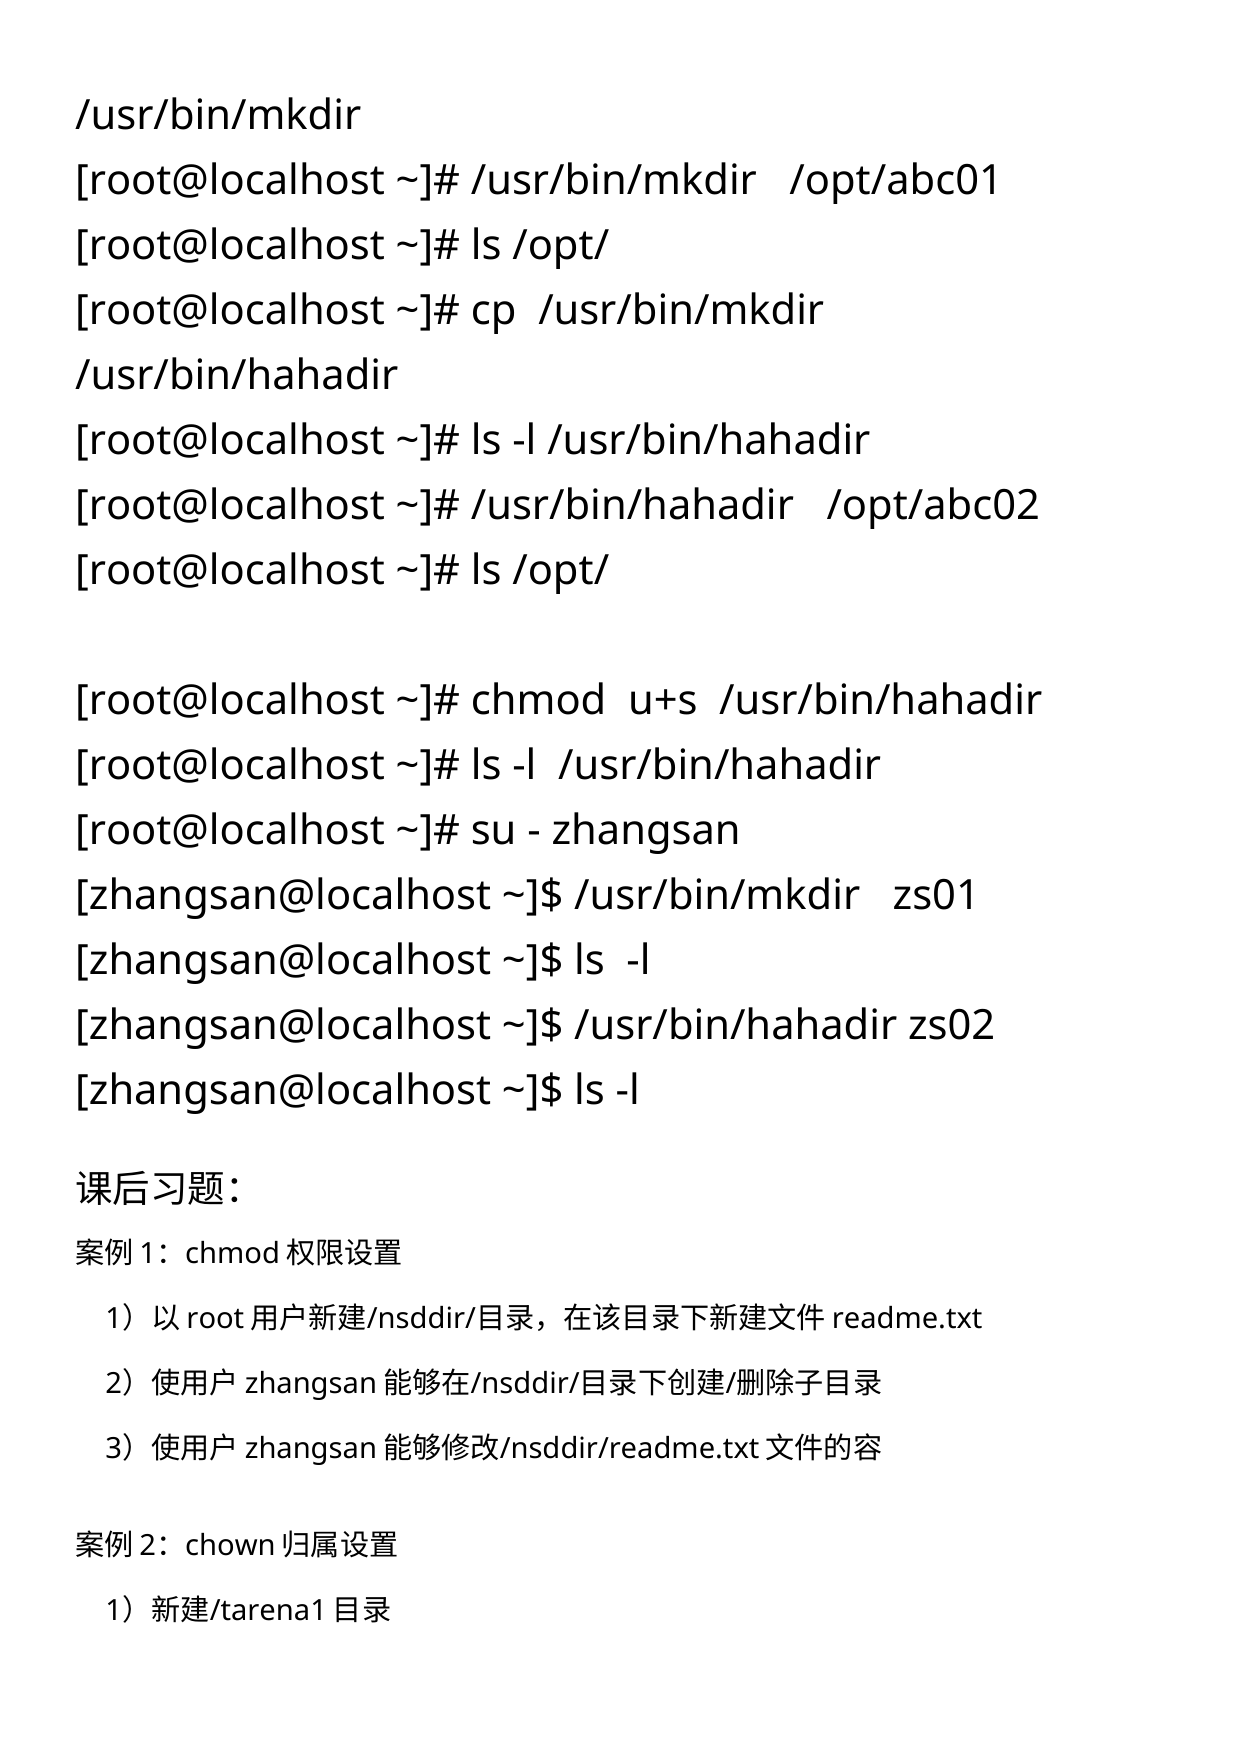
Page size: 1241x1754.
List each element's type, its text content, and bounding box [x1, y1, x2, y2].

text [root@localhost ~]# su - zhangsan [75, 796, 1165, 861]
text [zhangsan@localhost ~]$ /usr/bin/mkdir zs01 [75, 861, 1165, 926]
text 案例2：chown归属设置 [75, 1511, 1165, 1576]
text 1）以root用户新建/nsddir/目录，在该目录下新建文件readme.txt [75, 1283, 1165, 1348]
text 1）新建/tarena1目录 [75, 1576, 1165, 1641]
text [root@localhost ~]# /usr/bin/mkdir /opt/abc01 [75, 146, 1165, 211]
text [zhangsan@localhost ~]$ /usr/bin/hahadir zs02 [75, 991, 1165, 1056]
text [root@localhost ~]# chmod u+s /usr/bin/hahadir [75, 666, 1165, 731]
text [root@localhost ~]# cp /usr/bin/mkdir /usr/bin/hahadir [75, 276, 1165, 406]
text [root@localhost ~]# ls /opt/ [75, 536, 1165, 601]
text /usr/bin/mkdir [75, 81, 1165, 146]
text [zhangsan@localhost ~]$ ls -l [75, 926, 1165, 991]
text 案例1：chmod权限设置 [75, 1218, 1165, 1283]
text [zhangsan@localhost ~]$ ls -l [75, 1056, 1165, 1121]
text 3）使用户zhangsan能够修改/nsddir/readme.txt文件的容 [75, 1413, 1165, 1478]
text 2）使用户zhangsan能够在/nsddir/目录下创建/删除子目录 [75, 1348, 1165, 1413]
text 课后习题： [75, 1153, 1165, 1218]
text [root@localhost ~]# ls -l /usr/bin/hahadir [75, 406, 1165, 471]
text [root@localhost ~]# ls /opt/ [75, 211, 1165, 276]
text [root@localhost ~]# ls -l /usr/bin/hahadir [75, 731, 1165, 796]
text [root@localhost ~]# /usr/bin/hahadir /opt/abc02 [75, 471, 1165, 536]
